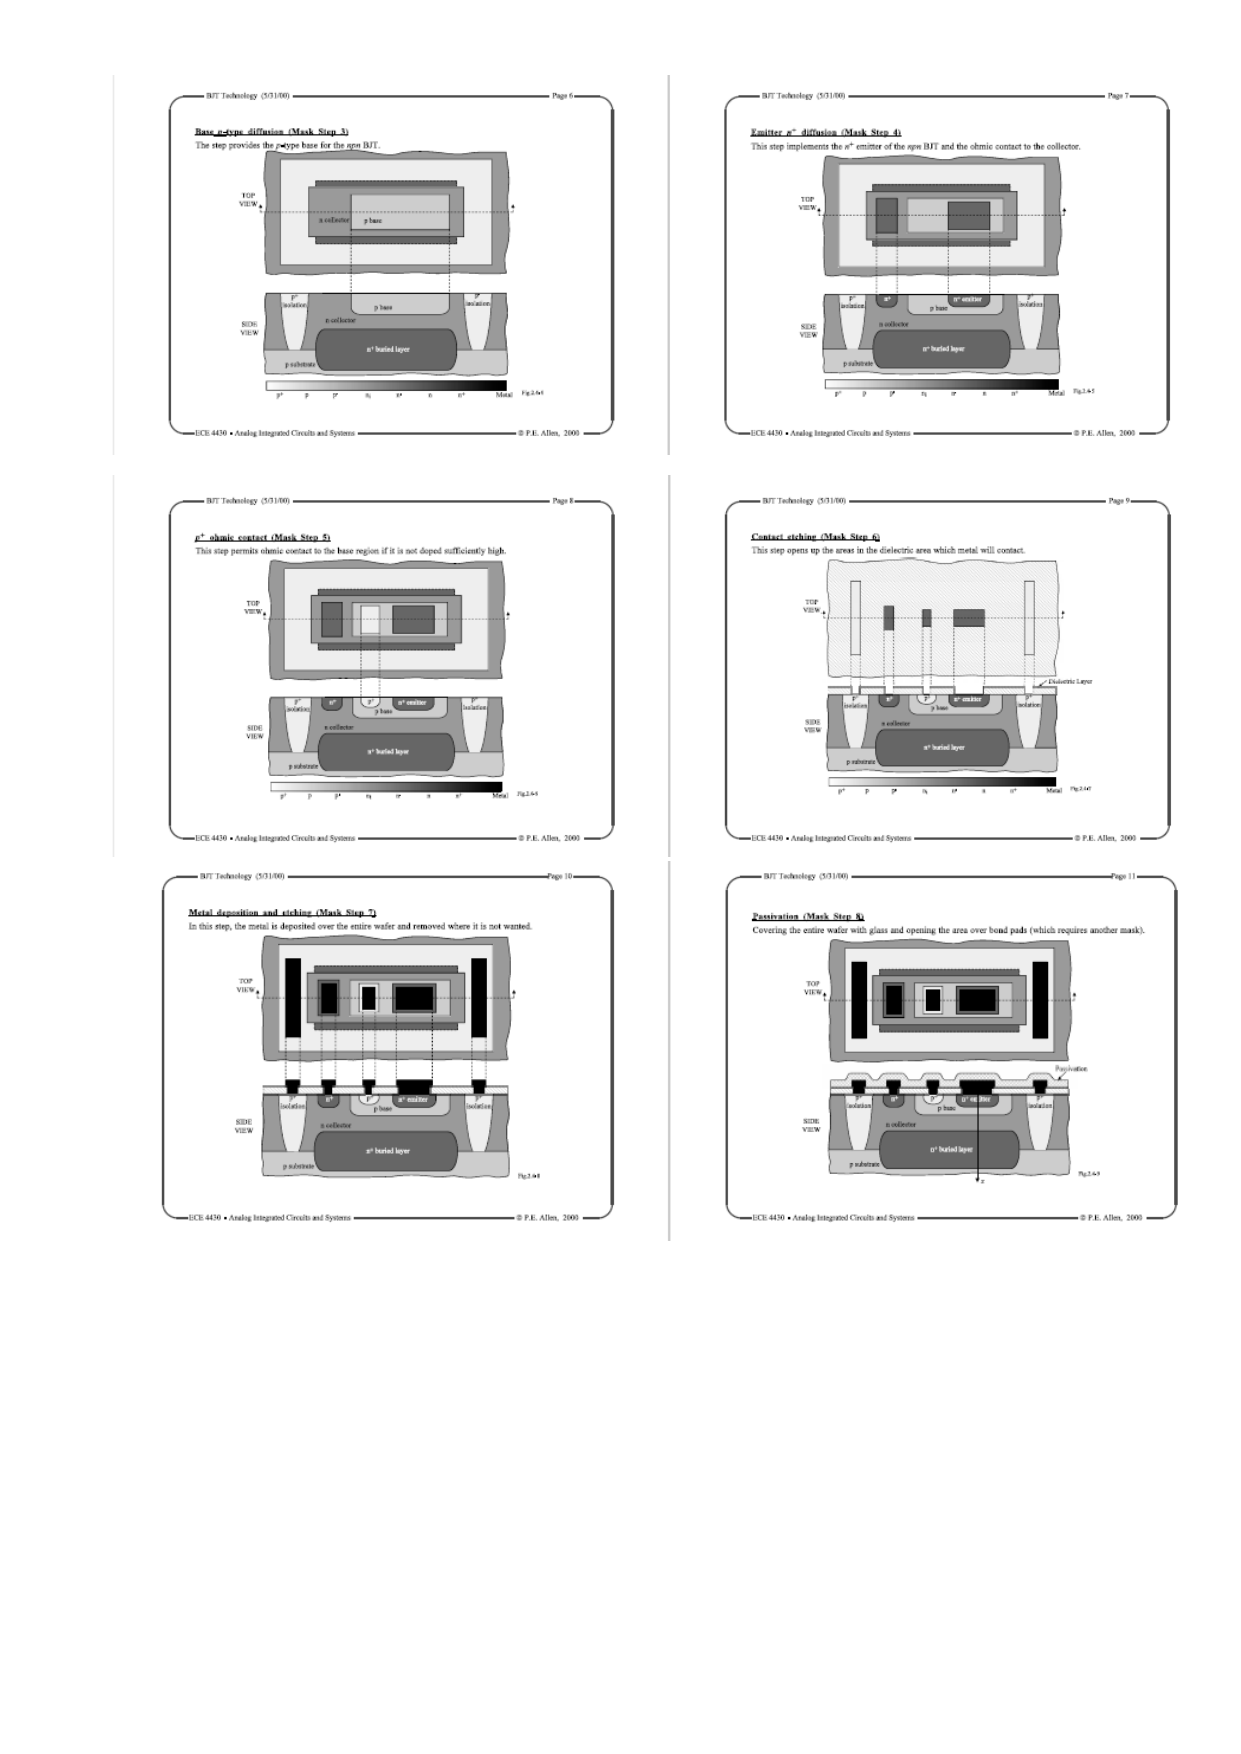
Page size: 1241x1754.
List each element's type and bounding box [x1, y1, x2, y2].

picture [112, 475, 1203, 857]
picture [112, 861, 1227, 1241]
picture [112, 75, 1202, 455]
